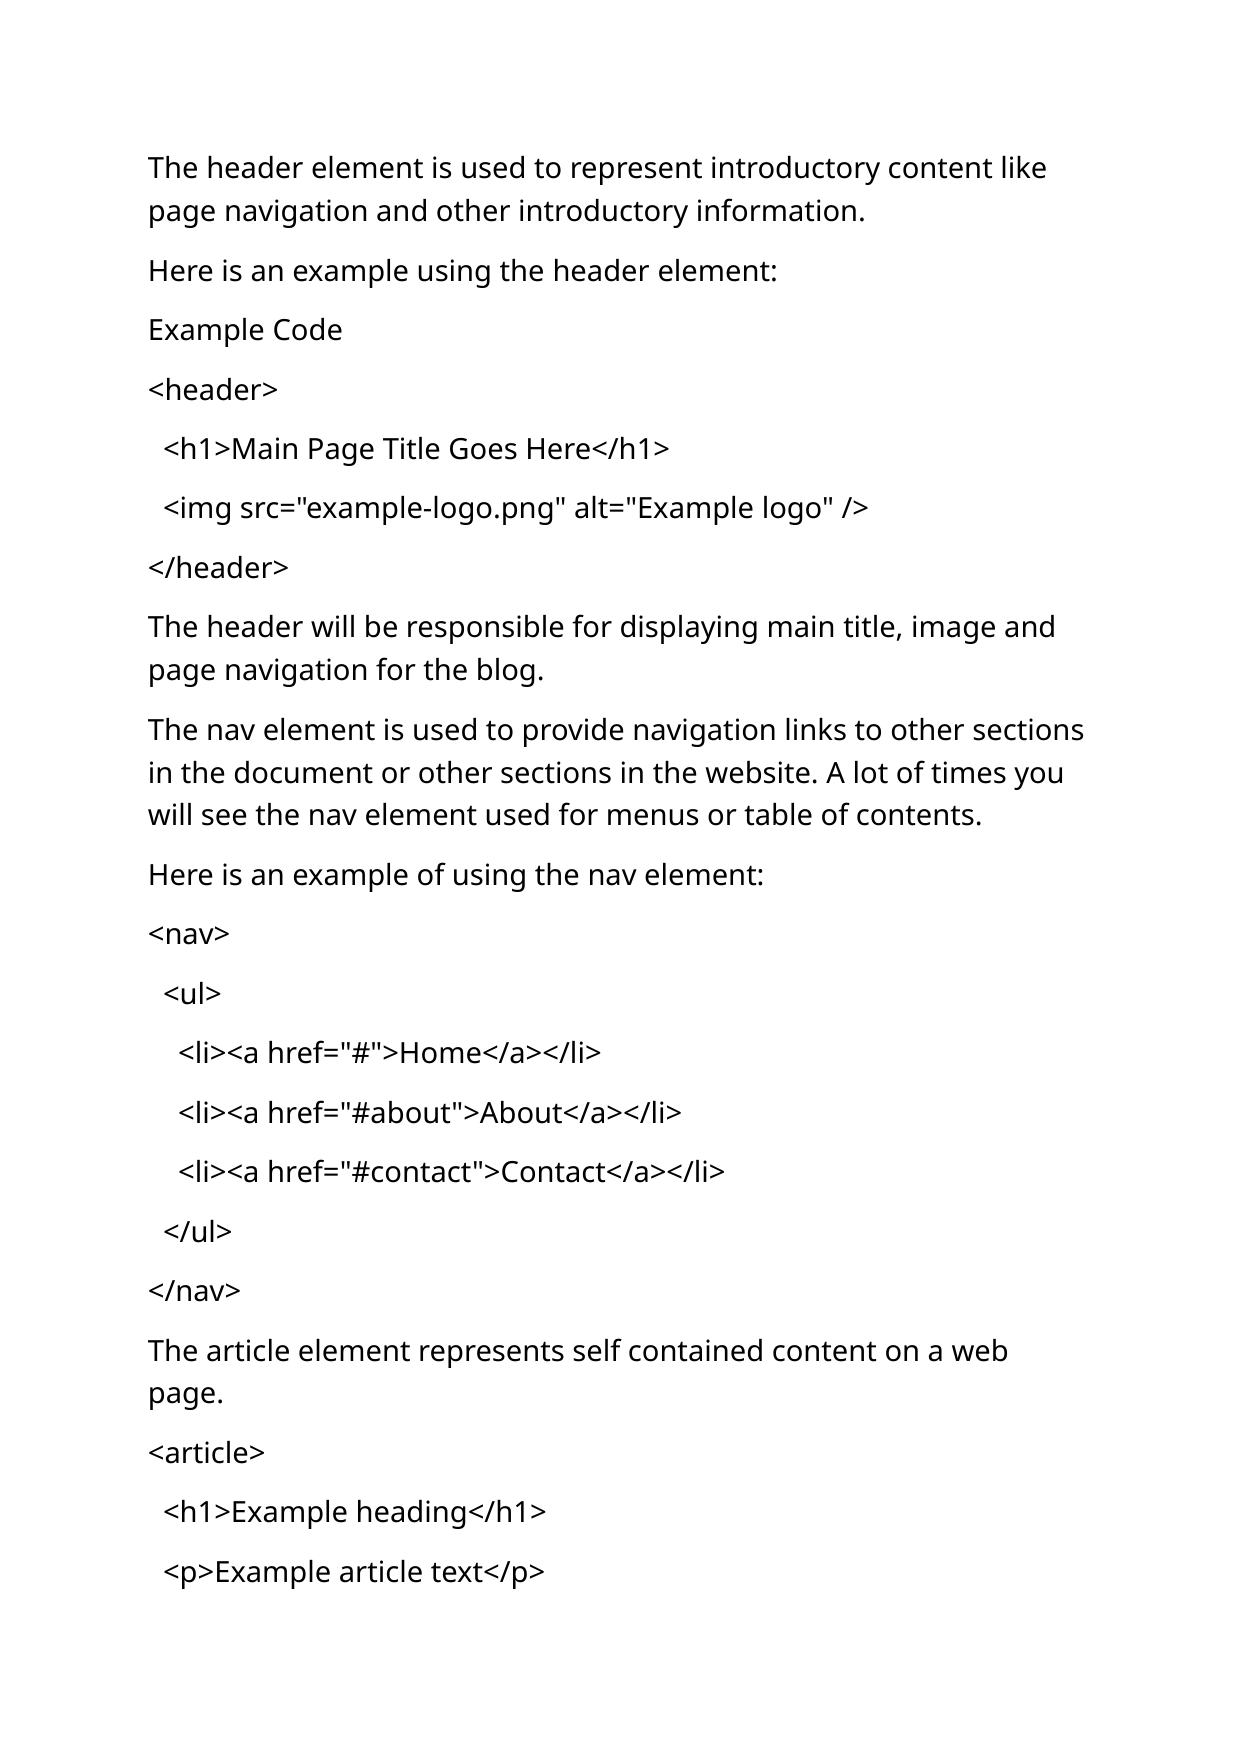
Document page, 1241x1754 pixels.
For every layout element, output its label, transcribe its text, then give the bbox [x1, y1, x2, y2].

text <li><a href="#contact">Contact</a></li> [148, 1152, 1093, 1191]
text The header element is used to represent introductory content like page navigation and other introductory information. [148, 148, 1093, 230]
text <li><a href="#">Home</a></li> [148, 1033, 1093, 1072]
text <nav> [148, 914, 1093, 953]
text Here is an example using the header element: [148, 250, 1093, 289]
text Example Code [148, 309, 1093, 349]
text Here is an example of using the nav element: [148, 854, 1093, 894]
text </ul> [148, 1211, 1093, 1251]
text <h1>Example heading</h1> [148, 1492, 1093, 1531]
text </nav> [148, 1271, 1093, 1310]
text The nav element is used to provide navigation links to other sections in the document or other sections in the website. A lot of times you will see the nav element used for menus or table of contents. [148, 709, 1093, 834]
text </header> [148, 547, 1093, 587]
text <h1>Main Page Title Goes Here</h1> [148, 428, 1093, 468]
text <article> [148, 1432, 1093, 1472]
text <p>Example article text</p> [148, 1551, 1093, 1591]
text <img src="example-logo.png" alt="Example logo" /> [148, 488, 1093, 527]
text <header> [148, 369, 1093, 408]
text <li><a href="#about">About</a></li> [148, 1092, 1093, 1132]
text <ul> [148, 973, 1093, 1013]
text The article element represents self contained content on a web page. [148, 1330, 1093, 1412]
text The header will be responsible for displaying main title, image and page navigation for the blog. [148, 607, 1093, 689]
